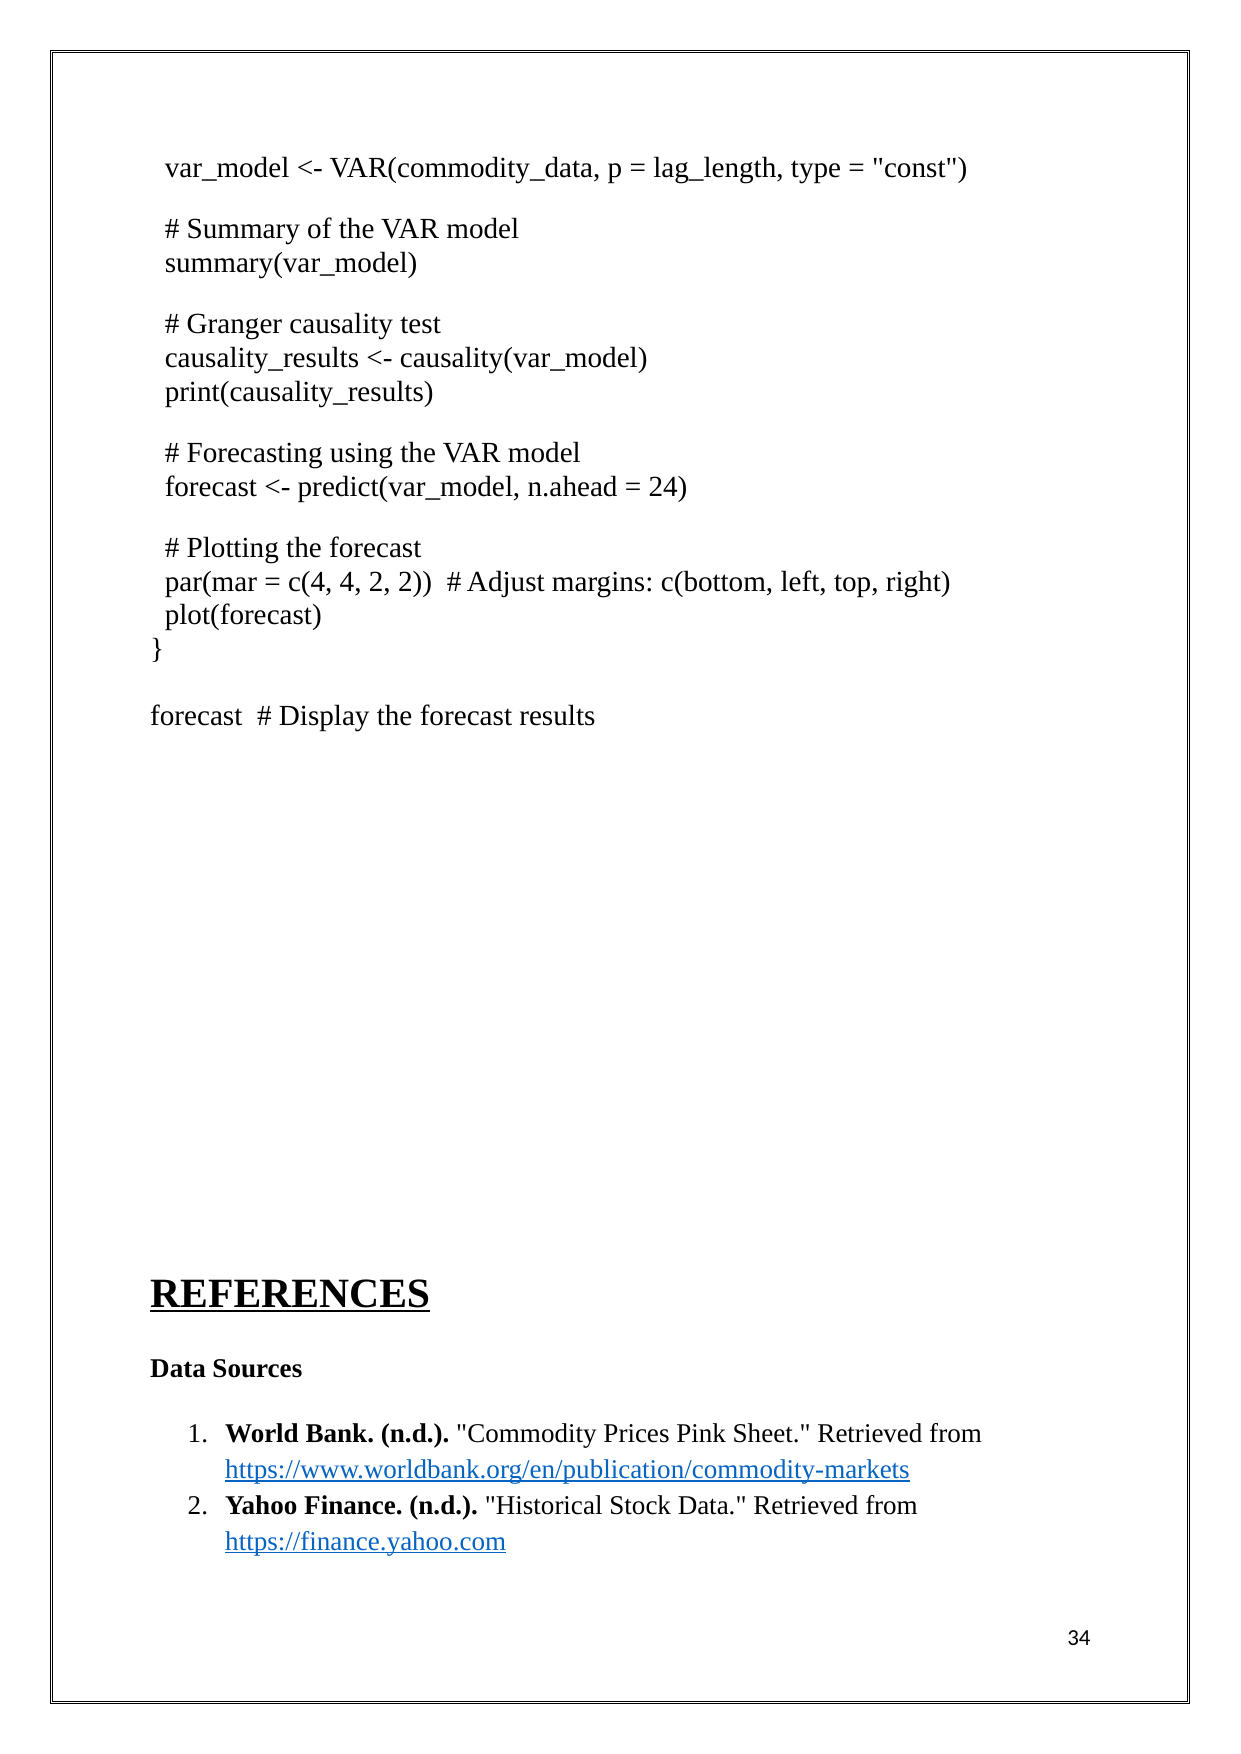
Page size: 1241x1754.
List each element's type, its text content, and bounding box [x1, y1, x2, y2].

text forecast <- predict(var_model, n.ahead = 24) [150, 469, 1090, 502]
text # Granger causality test [150, 307, 1090, 340]
text forecast # Display the forecast results [150, 698, 1090, 732]
text # Plotting the forecast [150, 530, 1090, 564]
text print(causality_results) [150, 374, 1090, 407]
list World Bank. (n.d.). "Commodity Prices Pink Sheet." Retrieved from https://www.worldbank.org/en/publication/commodity-markets [187, 1417, 1090, 1484]
text var_model <- VAR(commodity_data, p = lag_length, type = "const") [150, 150, 1090, 183]
text REFERENCES [150, 1268, 1090, 1316]
text # Summary of the VAR model [150, 212, 1090, 245]
text } [150, 631, 1090, 664]
list Yahoo Finance. (n.d.). "Historical Stock Data." Retrieved from https://finance.yahoo.com [187, 1489, 1090, 1556]
text # Forecasting using the VAR model [150, 435, 1090, 469]
text par(mar = c(4, 4, 2, 2)) # Adjust margins: c(bottom, left, top, right) [150, 564, 1090, 597]
text plot(forecast) [150, 597, 1090, 631]
text causality_results <- causality(var_model) [150, 340, 1090, 374]
text Data Sources [150, 1353, 1090, 1384]
text summary(var_model) [150, 245, 1090, 279]
